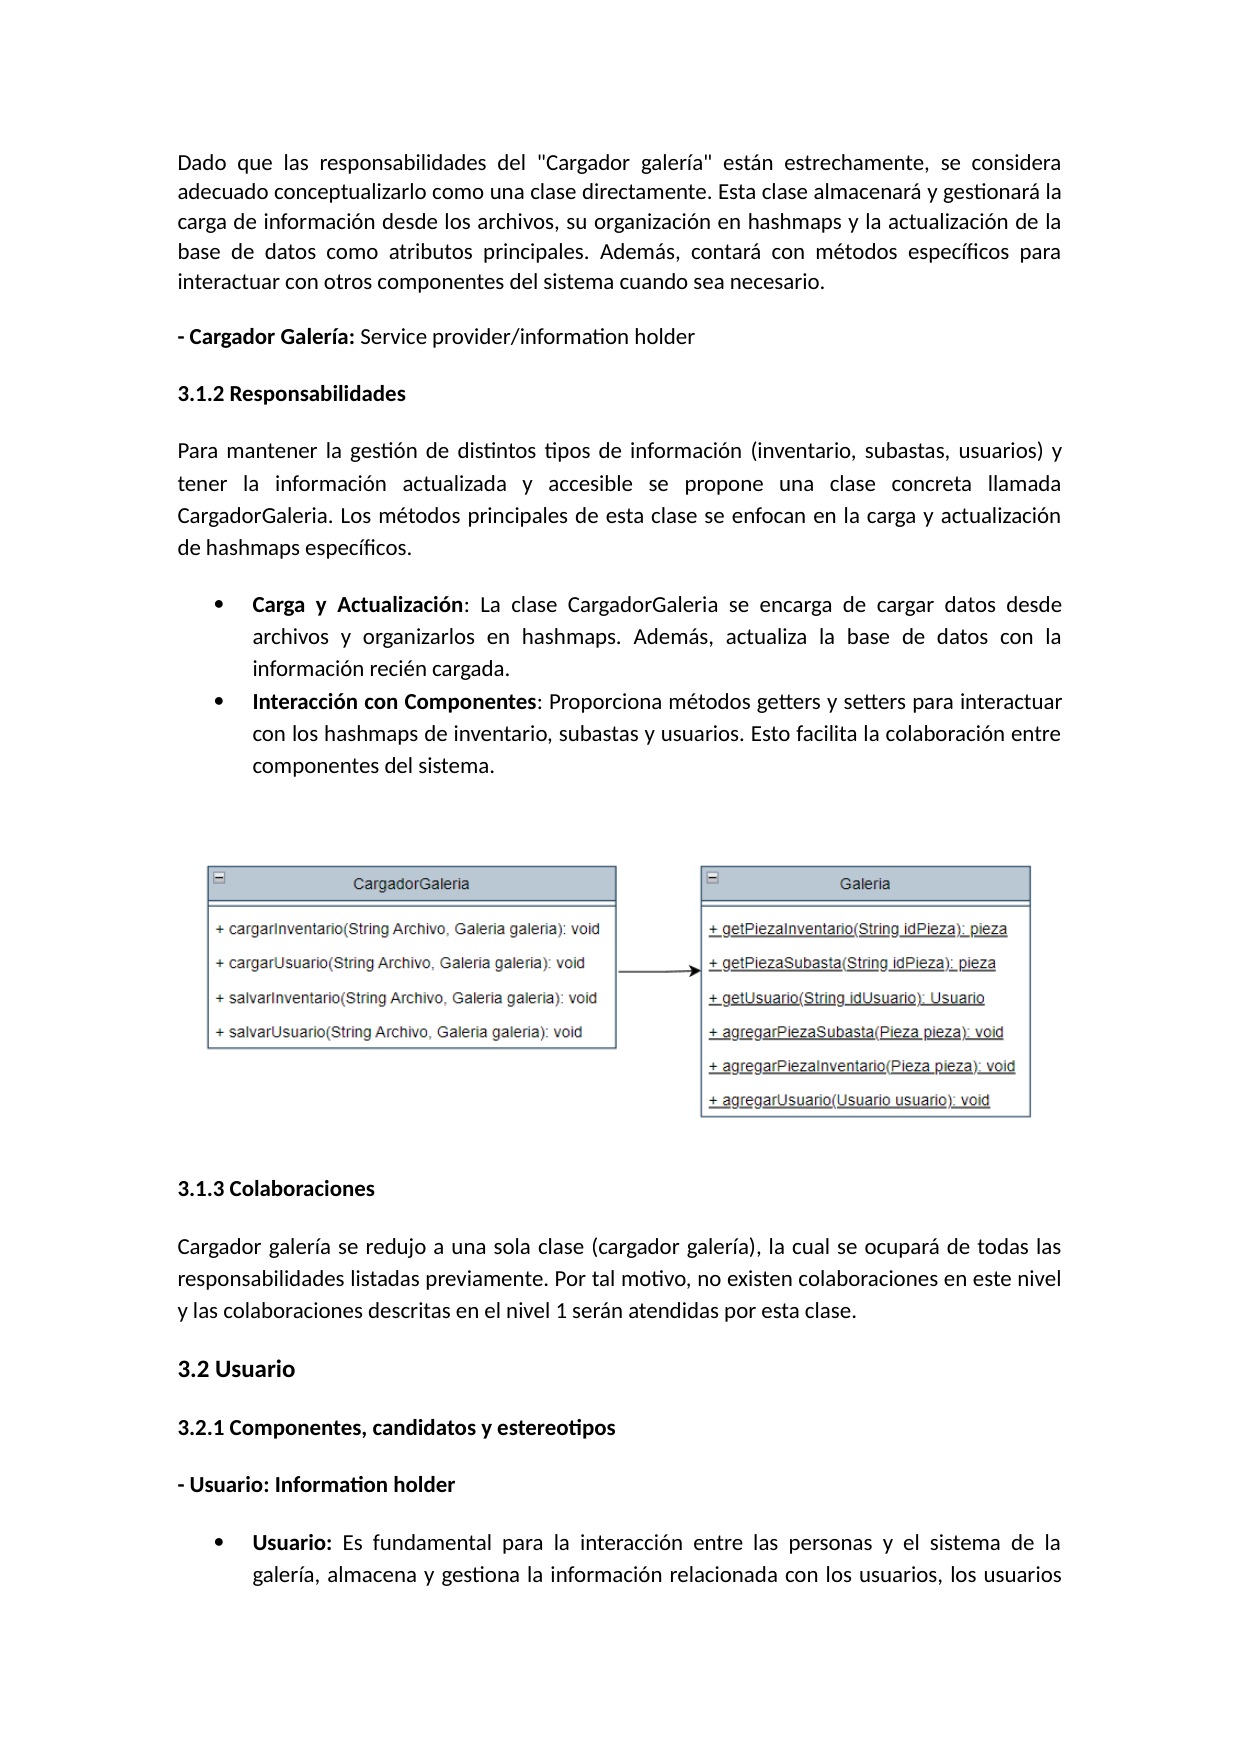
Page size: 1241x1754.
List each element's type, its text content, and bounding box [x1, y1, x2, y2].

text 3.2.1 Componentes, candidatos y estereotipos [177, 1413, 1063, 1441]
text - Cargador Galería: Service provider/information holder [177, 322, 1063, 350]
text Para mantener la gestión de distintos tipos de información (inventario, subastas, usuarios) y tener la información actualizada y accesible se propone una clase concreta llamada CargadorGaleria. Los métodos principales de esta clase se enfocan en la carga y actualización de hashmaps específicos. [177, 436, 1063, 561]
text - Usuario: Information holder [177, 1471, 1063, 1498]
text 3.1.2 Responsabilidades [177, 379, 1063, 407]
text Dado que las responsabilidades del "Cargador galería" están estrechamente, se considera adecuado conceptualizarlo como una clase directamente. Esta clase almacenará y gestionará la carga de información desde los archivos, su organización en hashmaps y la actualización de la base de datos como atributos principales. Además, contará con métodos específicos para interactuar con otros componentes del sistema cuando sea necesario. [177, 148, 1063, 295]
text 3.2 Usuario [177, 1353, 1063, 1384]
text 3.1.3 Colaboraciones [177, 1174, 1063, 1203]
text Cargador galería se redujo a una sola clase (cargador galería), la cual se ocupará de todas las responsabilidades listadas previamente. Por tal motivo, no existen colaboraciones en este nivel y las colaboraciones descritas en el nivel 1 serán atendidas por esta clase. [177, 1232, 1063, 1324]
picture [177, 808, 1064, 1146]
list Carga y Actualización: La clase CargadorGaleria se encarga de cargar datos desde archivos y organizarlos en hashmaps. Además, actualiza la base de datos con la información recién cargada. [215, 590, 1063, 683]
list Interacción con Componentes: Proporciona métodos getters y setters para interactuar con los hashmaps de inventario, subastas y usuarios. Esto facilita la colaboración entre componentes del sistema. [215, 687, 1063, 779]
